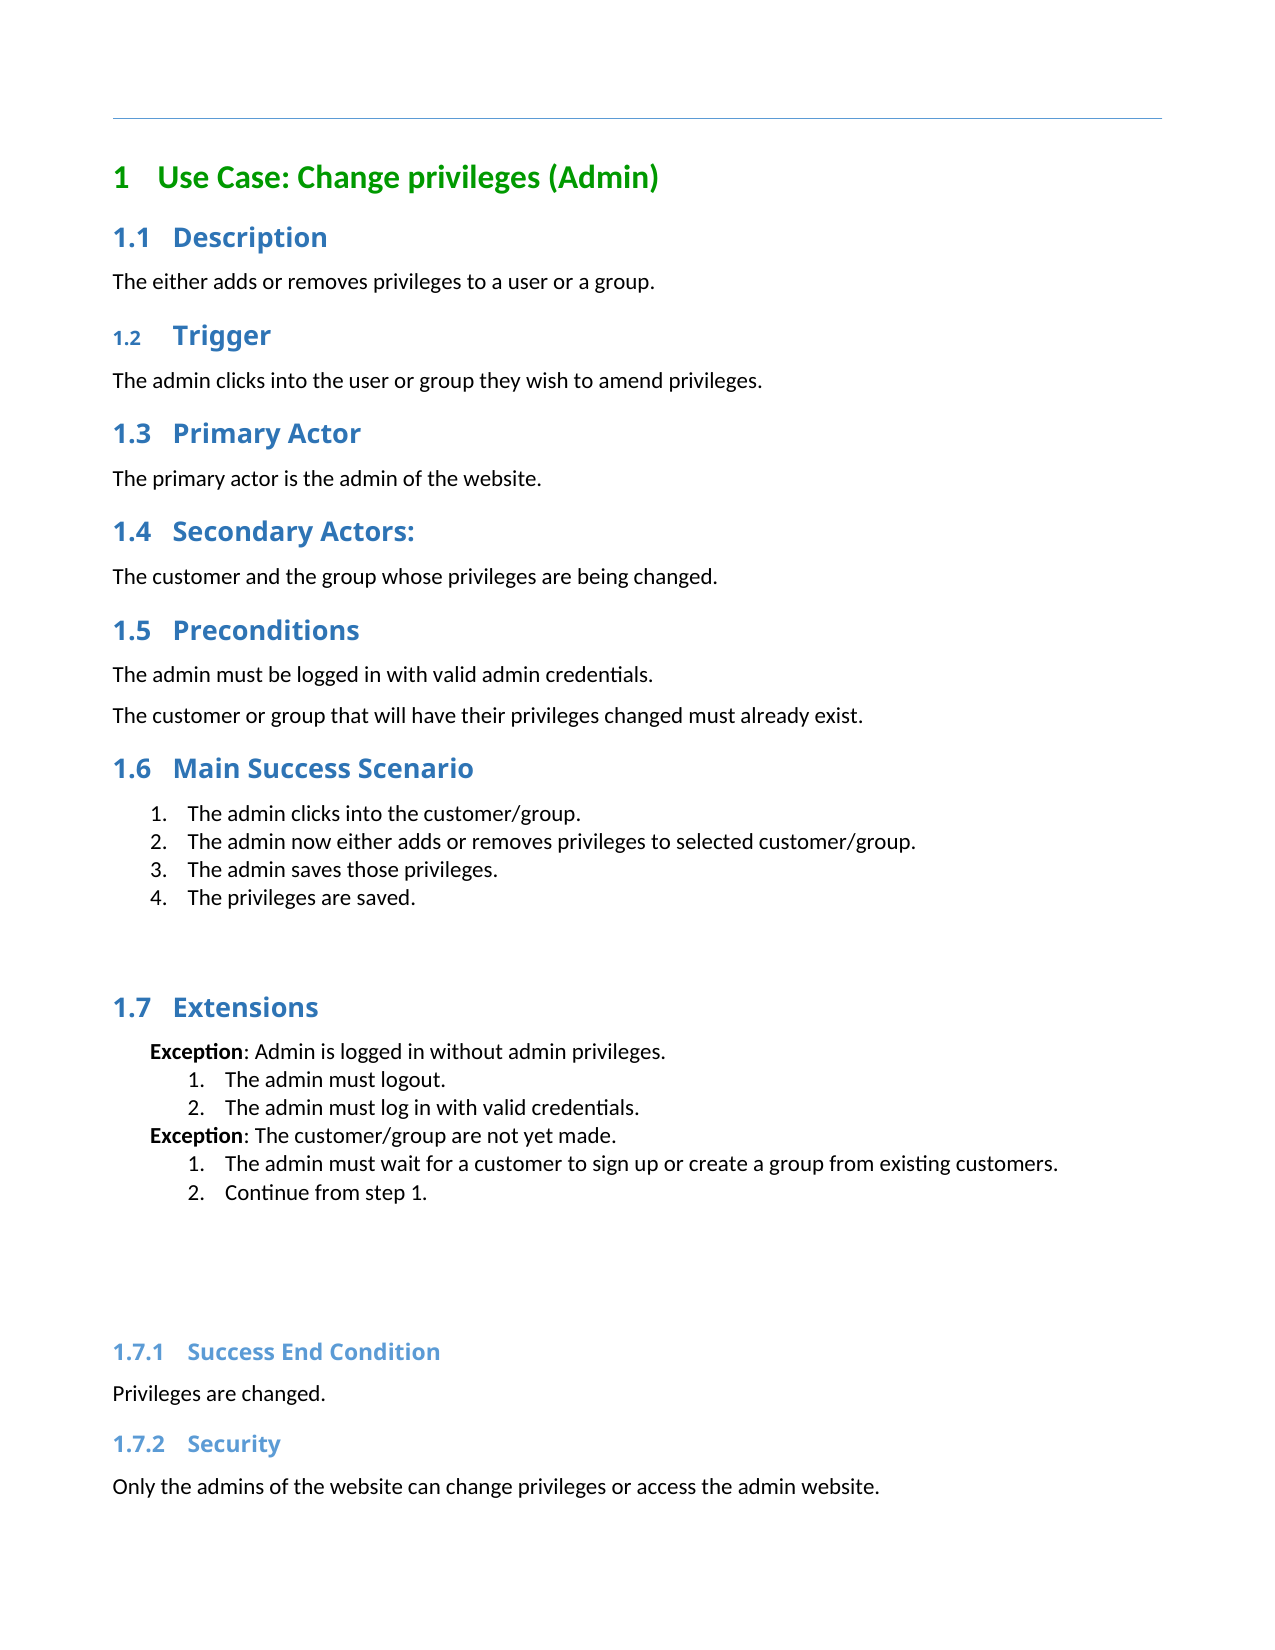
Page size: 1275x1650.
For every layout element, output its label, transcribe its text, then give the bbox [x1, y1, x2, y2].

subtitle Trigger [112, 316, 1162, 353]
list The admin saves those privileges. [150, 855, 1162, 883]
subtitle Use Case: Change privileges (Admin) [112, 157, 1162, 197]
text Only the admins of the website can change privileges or access the admin website. [112, 1472, 1162, 1500]
subtitle Preconditions [112, 611, 1162, 648]
list The admin must log in with valid credentials. [187, 1093, 1162, 1122]
subtitle Success End Condition [112, 1336, 1162, 1367]
text The customer or group that will have their privileges changed must already exist. [112, 701, 1162, 729]
list Continue from step 1. [187, 1178, 1162, 1206]
text The either adds or removes privileges to a user or a group. [112, 267, 1087, 296]
subtitle Secondary Actors: [112, 513, 1162, 550]
text The primary actor is the admin of the website. [112, 464, 1087, 492]
text The admin clicks into the user or group they wish to amend privileges. [112, 366, 1162, 394]
list The admin must logout. [187, 1066, 1162, 1093]
list The admin now either adds or removes privileges to selected customer/group. [150, 827, 1162, 855]
list Exception: The customer/group are not yet made. [150, 1122, 1162, 1149]
text Privileges are changed. [112, 1379, 1162, 1407]
text The admin must be logged in with valid admin credentials. [112, 660, 1162, 688]
text The customer and the group whose privileges are being changed. [112, 562, 1162, 590]
subtitle Main Success Scenario [112, 750, 1162, 787]
subtitle Security [112, 1428, 1162, 1459]
subtitle Primary Actor [112, 414, 1162, 451]
list The admin must wait for a customer to sign up or create a group from existing customers. [187, 1149, 1162, 1178]
list The privileges are saved. [150, 883, 1162, 911]
list The admin clicks into the customer/group. [150, 799, 1162, 827]
subtitle Extensions [112, 988, 1162, 1025]
subtitle Description [112, 218, 1162, 255]
list Exception: Admin is logged in without admin privileges. [150, 1037, 1162, 1066]
